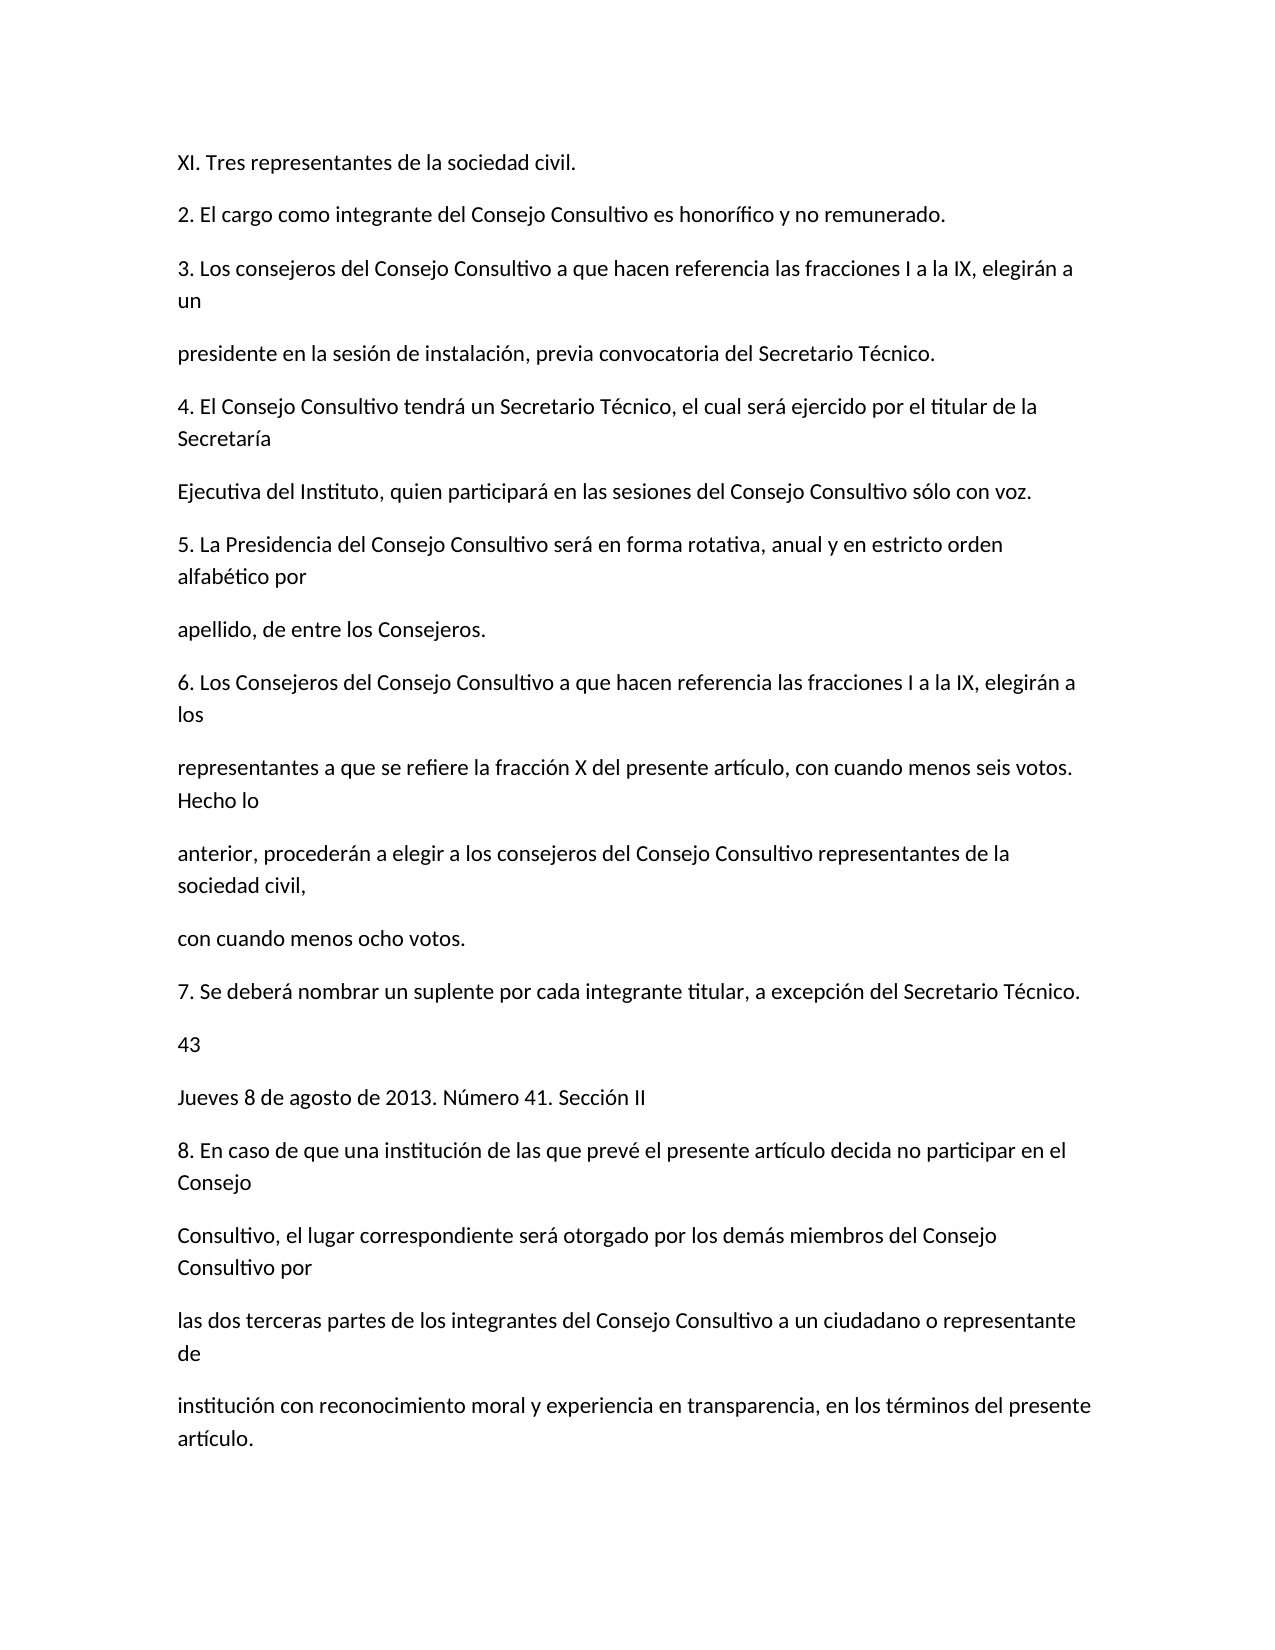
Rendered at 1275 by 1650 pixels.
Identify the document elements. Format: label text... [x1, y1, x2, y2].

text las dos terceras partes de los integrantes del Consejo Consultivo a un ciudadano o representante de [177, 1306, 1098, 1367]
text 5. La Presidencia del Consejo Consultivo será en forma rotativa, anual y en estricto orden alfabético por [177, 530, 1098, 590]
text 4. El Consejo Consultivo tendrá un Secretario Técnico, el cual será ejercido por el titular de la Secretaría [177, 392, 1098, 452]
text Ejecutiva del Instituto, quien participará en las sesiones del Consejo Consultivo sólo con voz. [177, 477, 1098, 505]
text representantes a que se refiere la fracción X del presente artículo, con cuando menos seis votos. Hecho lo [177, 753, 1098, 814]
text Jueves 8 de agosto de 2013. Número 41. Sección II [177, 1083, 1098, 1111]
text XI. Tres representantes de la sociedad civil. [177, 148, 1098, 176]
text 8. En caso de que una institución de las que prevé el presente artículo decida no participar en el Consejo [177, 1136, 1098, 1196]
text con cuando menos ocho votos. [177, 924, 1098, 952]
text 43 [177, 1030, 1098, 1058]
text 2. El cargo como integrante del Consejo Consultivo es honorífico y no remunerado. [177, 201, 1098, 229]
text 3. Los consejeros del Consejo Consultivo a que hacen referencia las fracciones I a la IX, elegirán a un [177, 254, 1098, 314]
text anterior, procederán a elegir a los consejeros del Consejo Consultivo representantes de la sociedad civil, [177, 839, 1098, 899]
text 6. Los Consejeros del Consejo Consultivo a que hacen referencia las fracciones I a la IX, elegirán a los [177, 668, 1098, 728]
text institución con reconocimiento moral y experiencia en transparencia, en los términos del presente artículo. [177, 1392, 1098, 1452]
text Consultivo, el lugar correspondiente será otorgado por los demás miembros del Consejo Consultivo por [177, 1221, 1098, 1281]
text presidente en la sesión de instalación, previa convocatoria del Secretario Técnico. [177, 339, 1098, 367]
text 7. Se deberá nombrar un suplente por cada integrante titular, a excepción del Secretario Técnico. [177, 977, 1098, 1005]
text apellido, de entre los Consejeros. [177, 615, 1098, 643]
